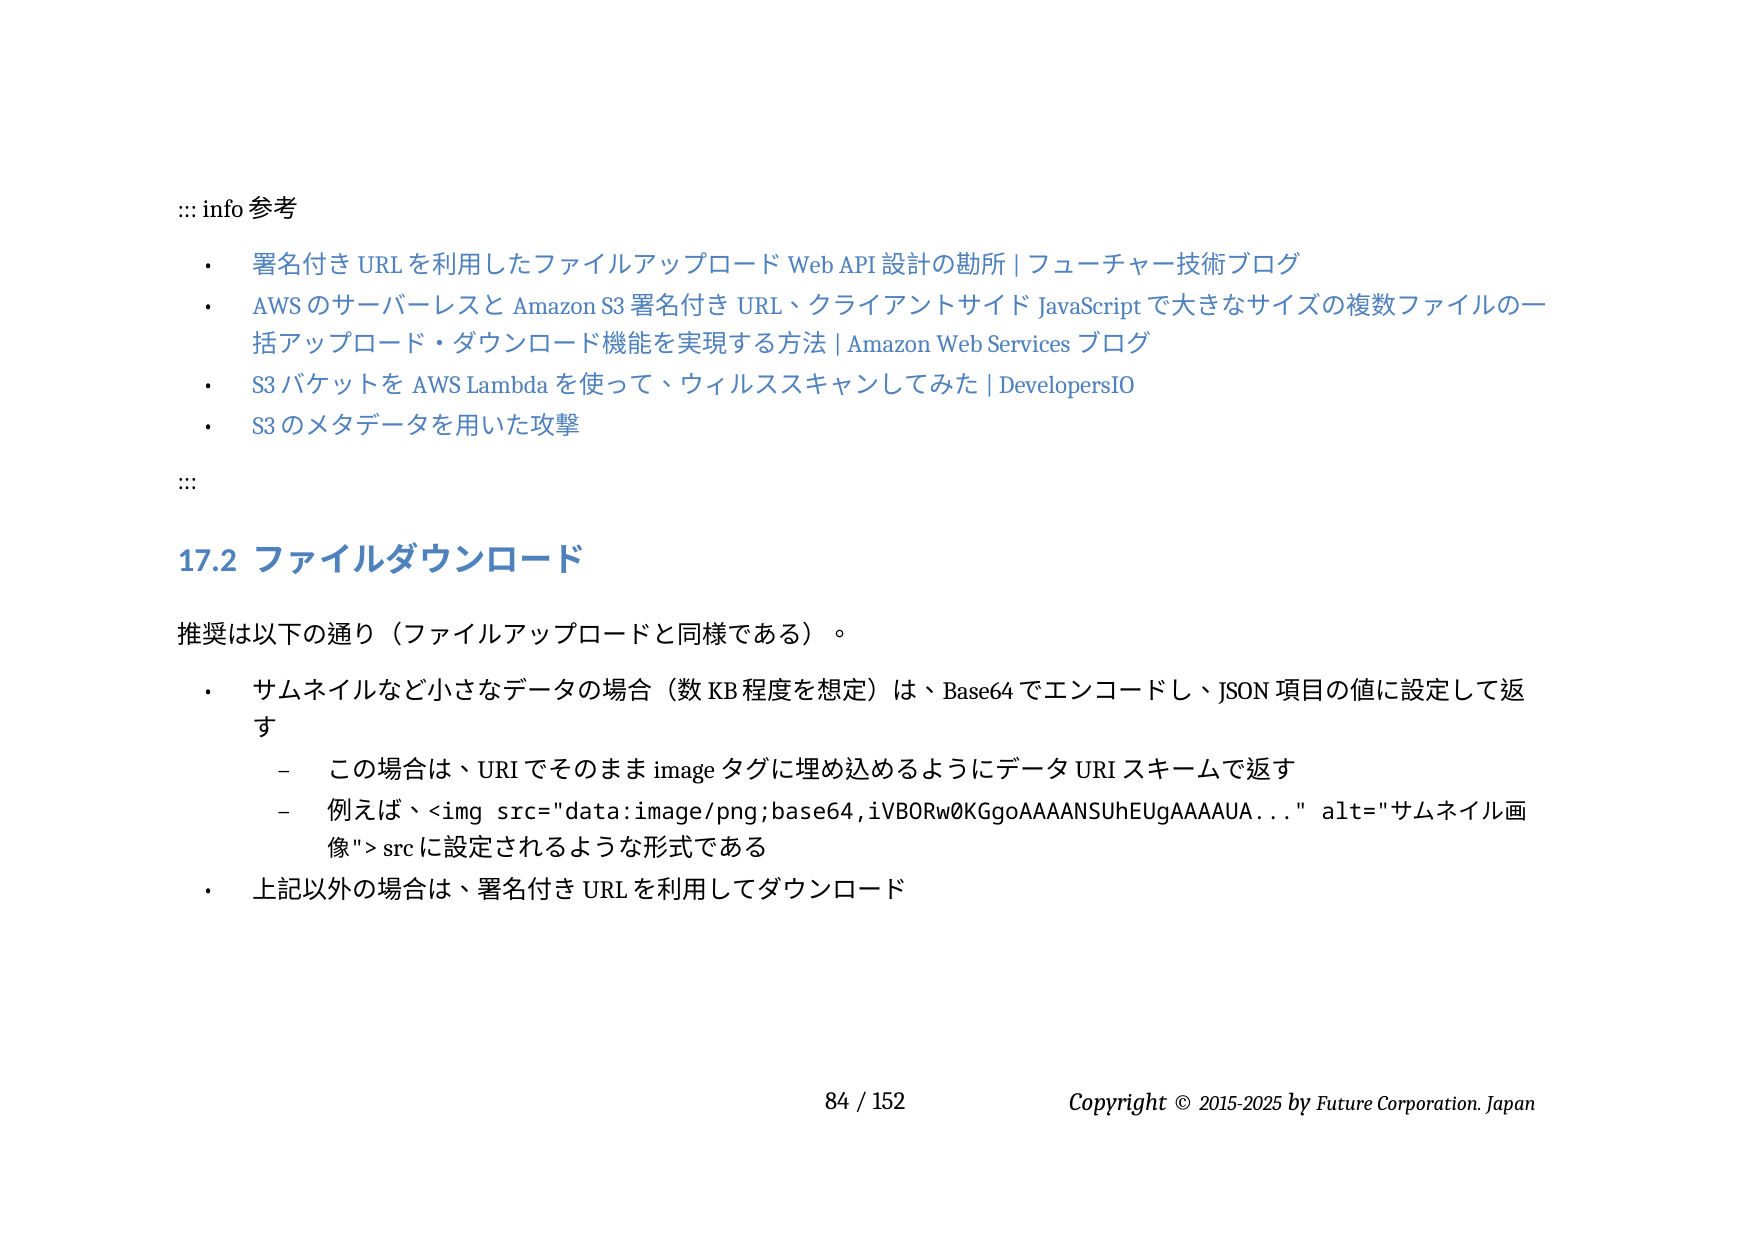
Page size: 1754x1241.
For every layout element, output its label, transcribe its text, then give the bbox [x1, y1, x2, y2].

list この場合は、URIでそのままimageタグに埋め込めるようにデータURIスキームで返す [277, 750, 1547, 787]
text 推奨は以下の通り（ファイルアップロードと同様である）。 [177, 615, 1547, 652]
subtitle ファイルダウンロード [177, 521, 1547, 596]
list 例えば、<img src="data:image/png;base64,iVBORw0KGgoAAAANSUhEUgAAAAUA..." alt="サムネイル画像"> srcに設定されるような形式である [277, 791, 1547, 866]
list S3のメタデータを用いた攻撃 [202, 406, 1547, 444]
list S3 バケットを AWS Lambda を使って、ウィルススキャンしてみた | DevelopersIO [202, 365, 1547, 403]
list 署名付きURLを利用したファイルアップロードWeb API設計の勘所 | フューチャー技術ブログ [202, 245, 1547, 283]
list 上記以外の場合は、署名付きURLを利用してダウンロード [202, 870, 1547, 907]
text ::: info 参考 [177, 189, 1547, 226]
list AWS のサーバーレスと Amazon S3 署名付き URL、クライアントサイド JavaScript で大きなサイズの複数ファイルの一括アップロード・ダウンロード機能を実現する方法 | Amazon Web Services ブログ [202, 286, 1547, 361]
text ::: [177, 463, 1547, 500]
list サムネイルなど小さなデータの場合（数KB程度を想定）は、Base64でエンコードし、JSON項目の値に設定して返す [202, 671, 1547, 746]
